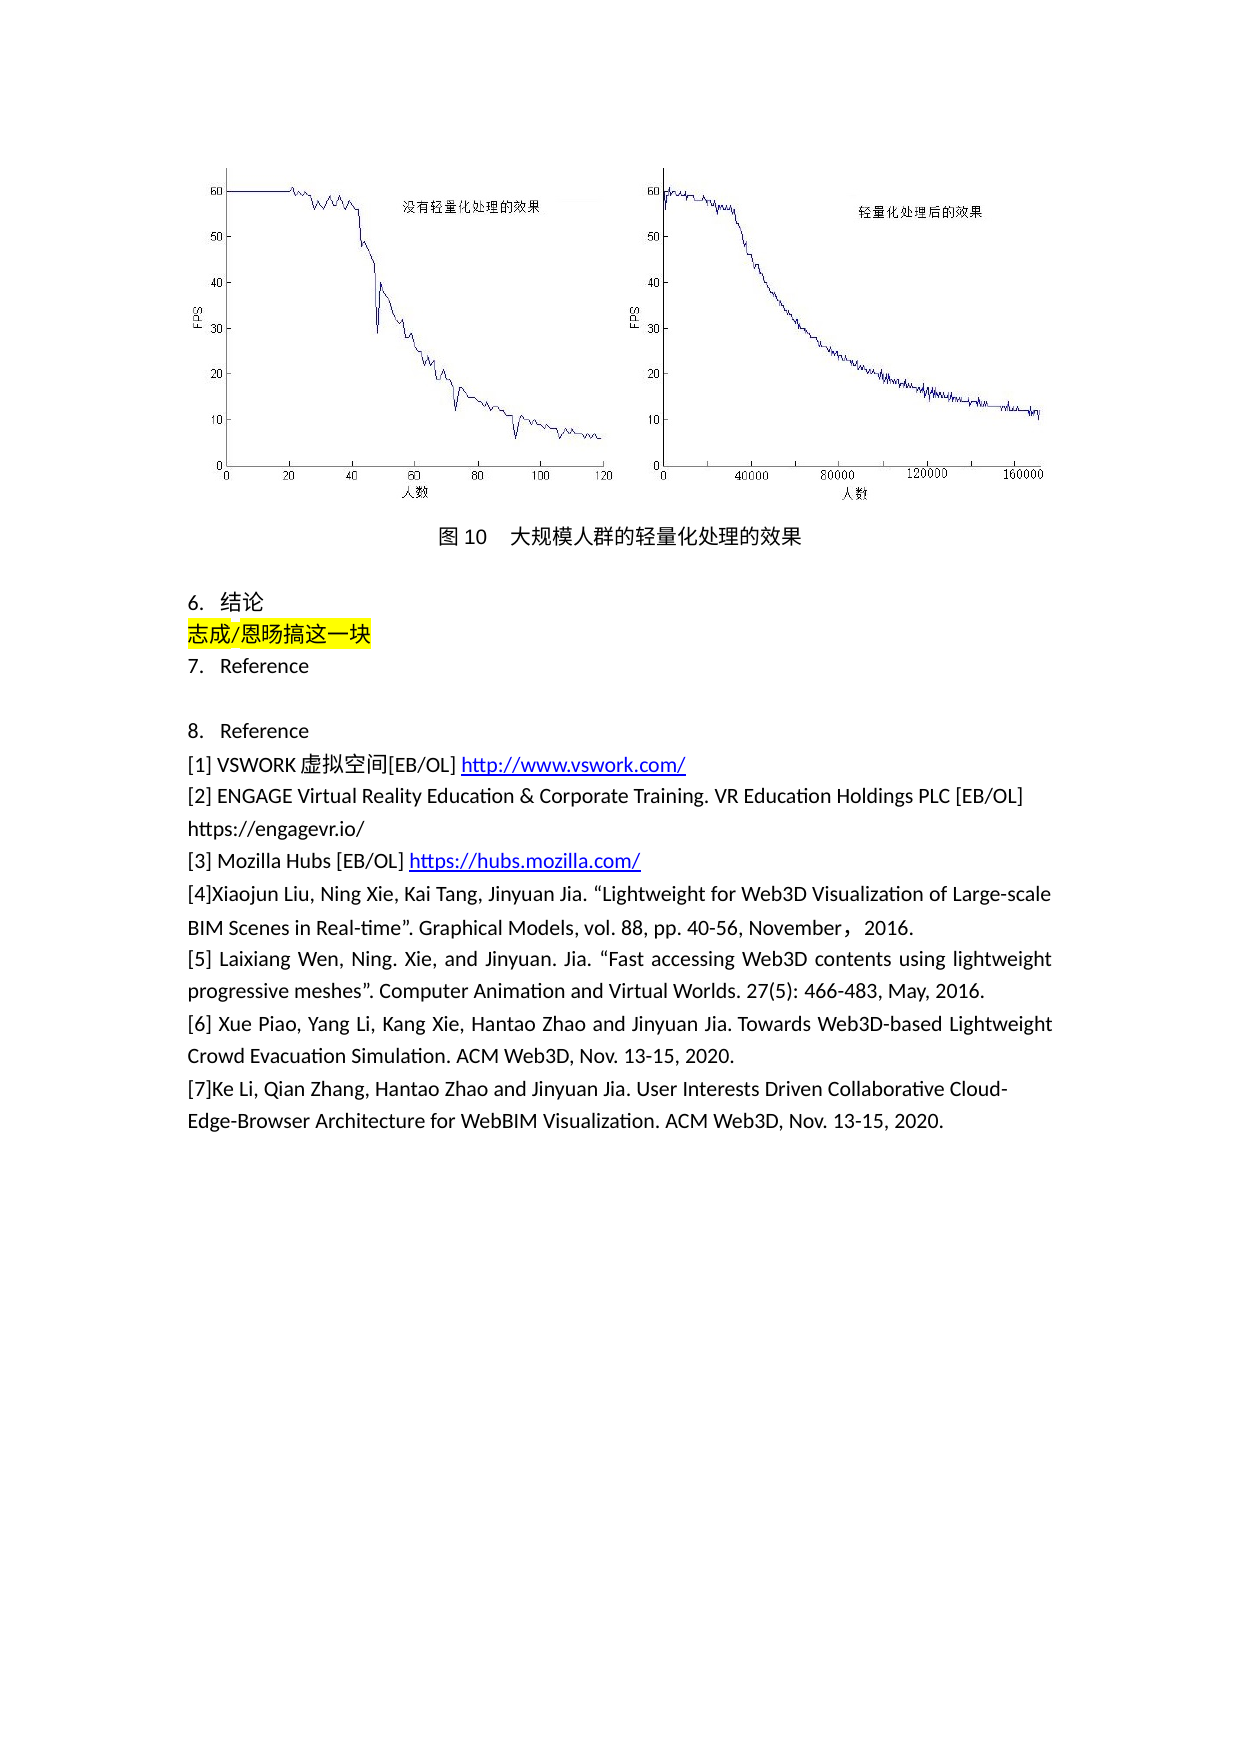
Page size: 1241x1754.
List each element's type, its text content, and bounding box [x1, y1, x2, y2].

text 志成/恩旸搞这一块 [187, 617, 1053, 649]
text [7]Ke Li, Qian Zhang, Hantao Zhao and Jinyuan Jia. User Interests Driven Collaborative Cloud-Edge-Browser Architecture for WebBIM Visualization. ACM Web3D, Nov. 13-15, 2020. [187, 1072, 1053, 1137]
list Reference [187, 649, 1053, 682]
text 图 10 大规模人群的轻量化处理的效果 [187, 519, 1053, 552]
text [1] VSWORK虚拟空间[EB/OL] http://www.vswork.com/ [187, 747, 1053, 779]
text [3] Mozilla Hubs [EB/OL] https://hubs.mozilla.com/ [187, 844, 1053, 877]
picture [187, 162, 1053, 506]
list 结论 [187, 584, 1053, 617]
text [2] ENGAGE Virtual Reality Education & Corporate Training. VR Education Holdings PLC [EB/OL] https://engagevr.io/ [187, 779, 1053, 844]
text [6] Xue Piao, Yang Li, Kang Xie, Hantao Zhao and Jinyuan Jia. Towards Web3D-based Lightweight Crowd Evacuation Simulation. ACM Web3D, Nov. 13-15, 2020. [187, 1007, 1053, 1072]
list Reference [187, 714, 1053, 747]
text [4]Xiaojun Liu, Ning Xie, Kai Tang, Jinyuan Jia. “Lightweight for Web3D Visualization of Large-scale BIM Scenes in Real-time”. Graphical Models, vol. 88, pp. 40-56, November，2016. [187, 877, 1053, 942]
text [5] Laixiang Wen, Ning. Xie, and Jinyuan. Jia. “Fast accessing Web3D contents using lightweight progressive meshes”. Computer Animation and Virtual Worlds. 27(5): 466-483, May, 2016. [187, 942, 1053, 1007]
